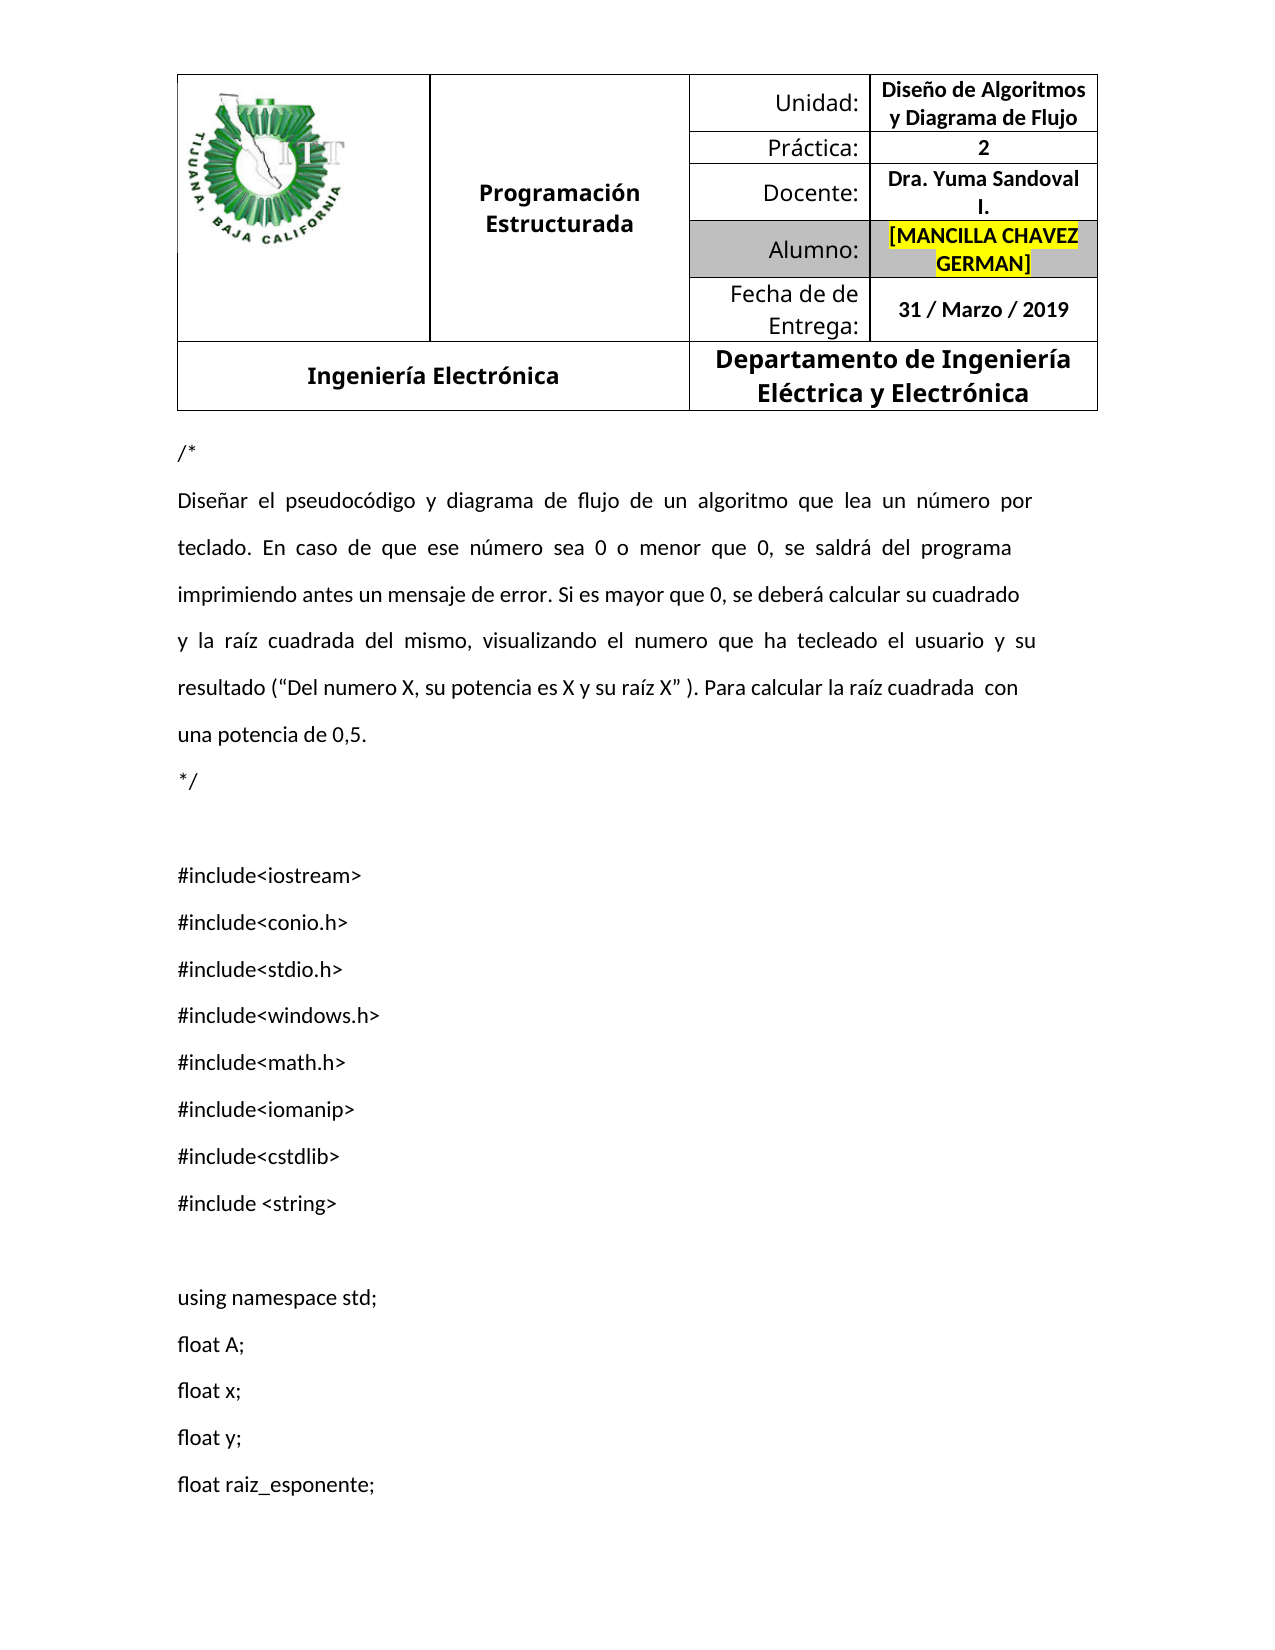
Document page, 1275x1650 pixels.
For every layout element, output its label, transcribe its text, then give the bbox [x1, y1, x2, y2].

text #include<iostream> [177, 861, 1098, 889]
text una potencia de 0,5. [177, 720, 1098, 748]
text #include<cstdlib> [177, 1142, 1098, 1170]
text #include<math.h> [177, 1048, 1098, 1076]
text teclado. En caso de que ese número sea 0 o menor que 0, se saldrá del programa [177, 533, 1098, 561]
text /* [177, 439, 1098, 467]
text imprimiendo antes un mensaje de error. Si es mayor que 0, se deberá calcular su cuadrado [177, 580, 1098, 608]
text */ [177, 767, 1098, 795]
text y la raíz cuadrada del mismo, visualizando el numero que ha tecleado el usuario y su [177, 627, 1098, 654]
text float x; [177, 1377, 1098, 1404]
text #include<windows.h> [177, 1002, 1098, 1029]
text using namespace std; [177, 1283, 1098, 1311]
text #include<iomanip> [177, 1095, 1098, 1123]
text float raiz_esponente; [177, 1470, 1098, 1498]
text Diseñar el pseudocódigo y diagrama de flujo de un algoritmo que lea un número por [177, 486, 1098, 514]
text #include<stdio.h> [177, 955, 1098, 983]
text resultado (“Del numero X, su potencia es X y su raíz X” ). Para calcular la raíz cuadrada con [177, 673, 1098, 701]
text float A; [177, 1330, 1098, 1358]
text float y; [177, 1423, 1098, 1451]
picture [177, 83, 355, 252]
text #include <string> [177, 1189, 1098, 1217]
text #include<conio.h> [177, 908, 1098, 936]
